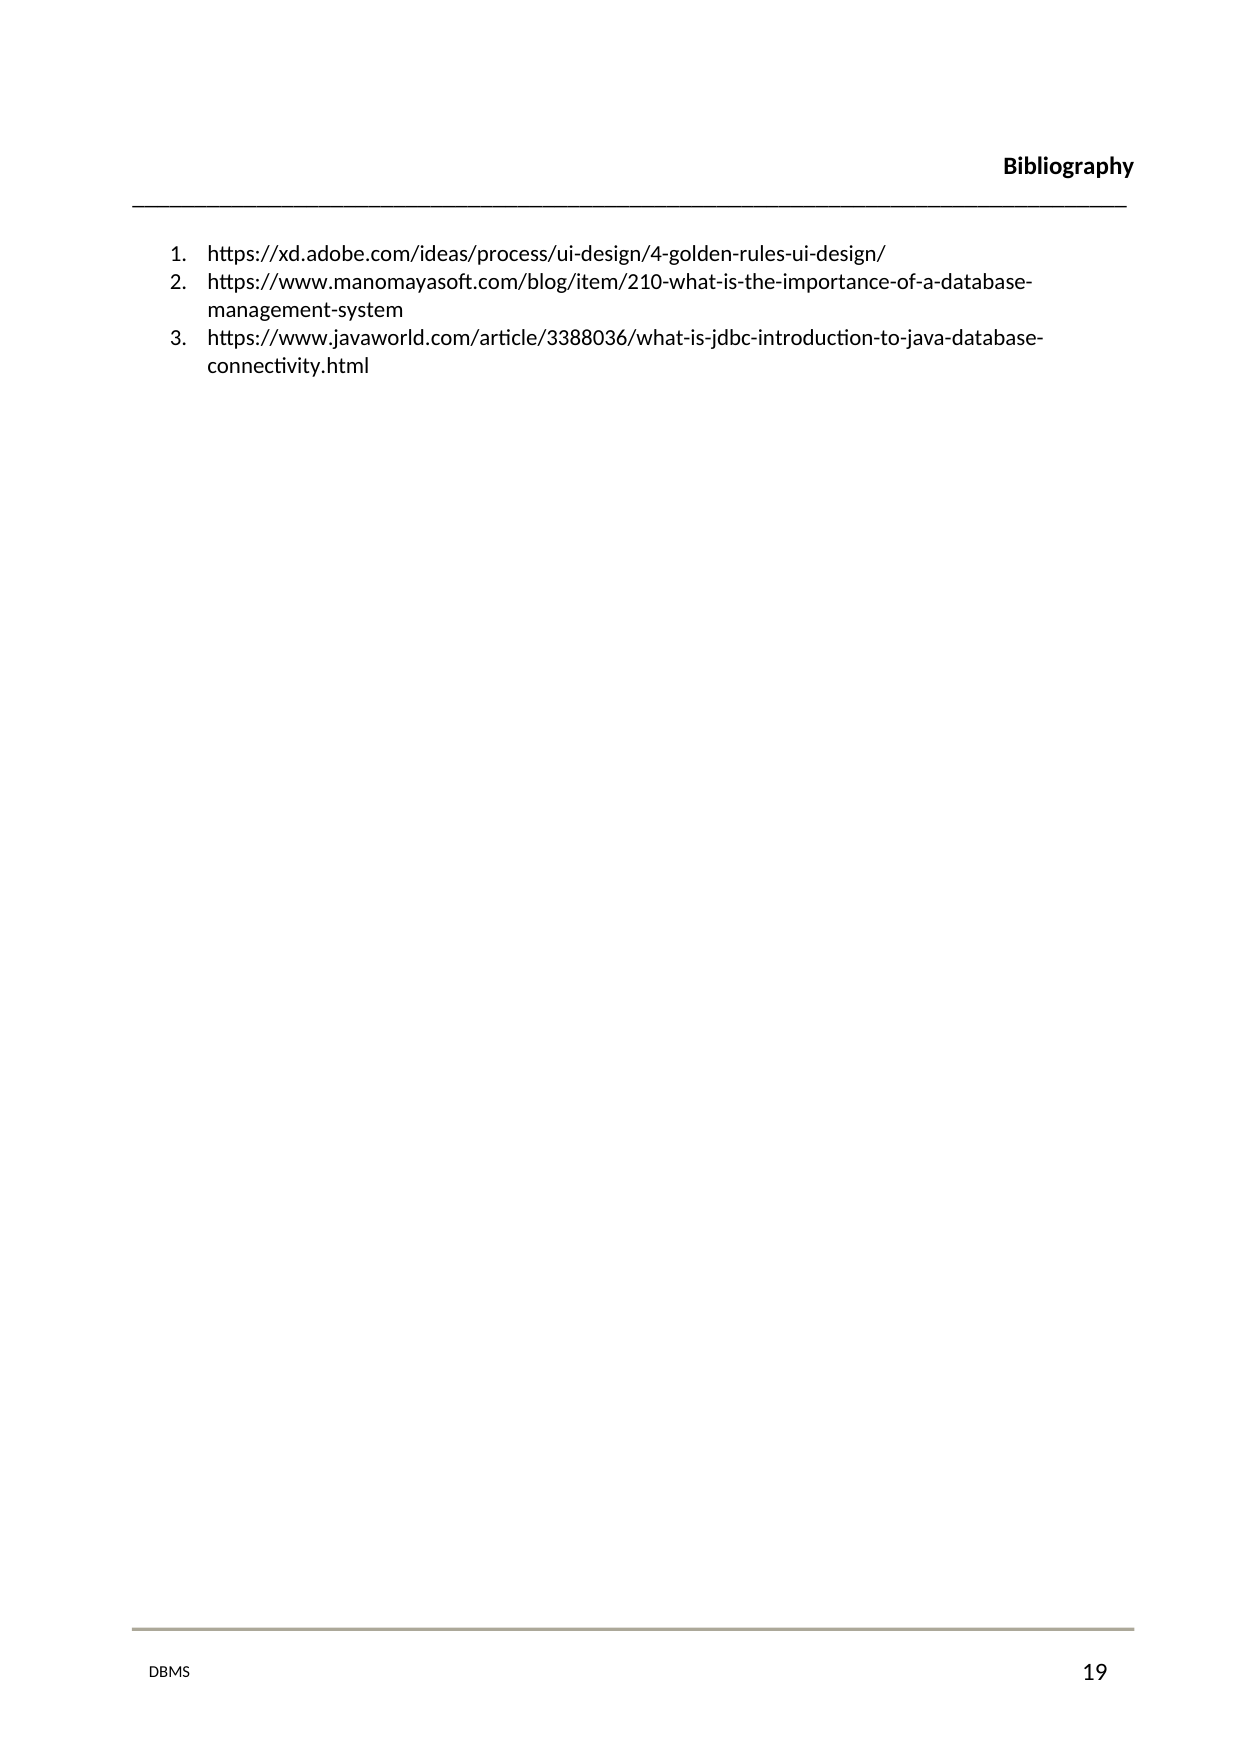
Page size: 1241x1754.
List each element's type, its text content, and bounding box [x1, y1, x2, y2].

list https://www.manomayasoft.com/blog/item/210-what-is-the-importance-of-a-database-management-system [169, 267, 1134, 323]
text ________________________________________________________________________________ [132, 181, 1134, 211]
list https://xd.adobe.com/ideas/process/ui-design/4-golden-rules-ui-design/ [169, 239, 1134, 267]
list https://www.javaworld.com/article/3388036/what-is-jdbc-introduction-to-java-database-connectivity.html [169, 323, 1134, 379]
text Bibliography [132, 150, 1134, 181]
